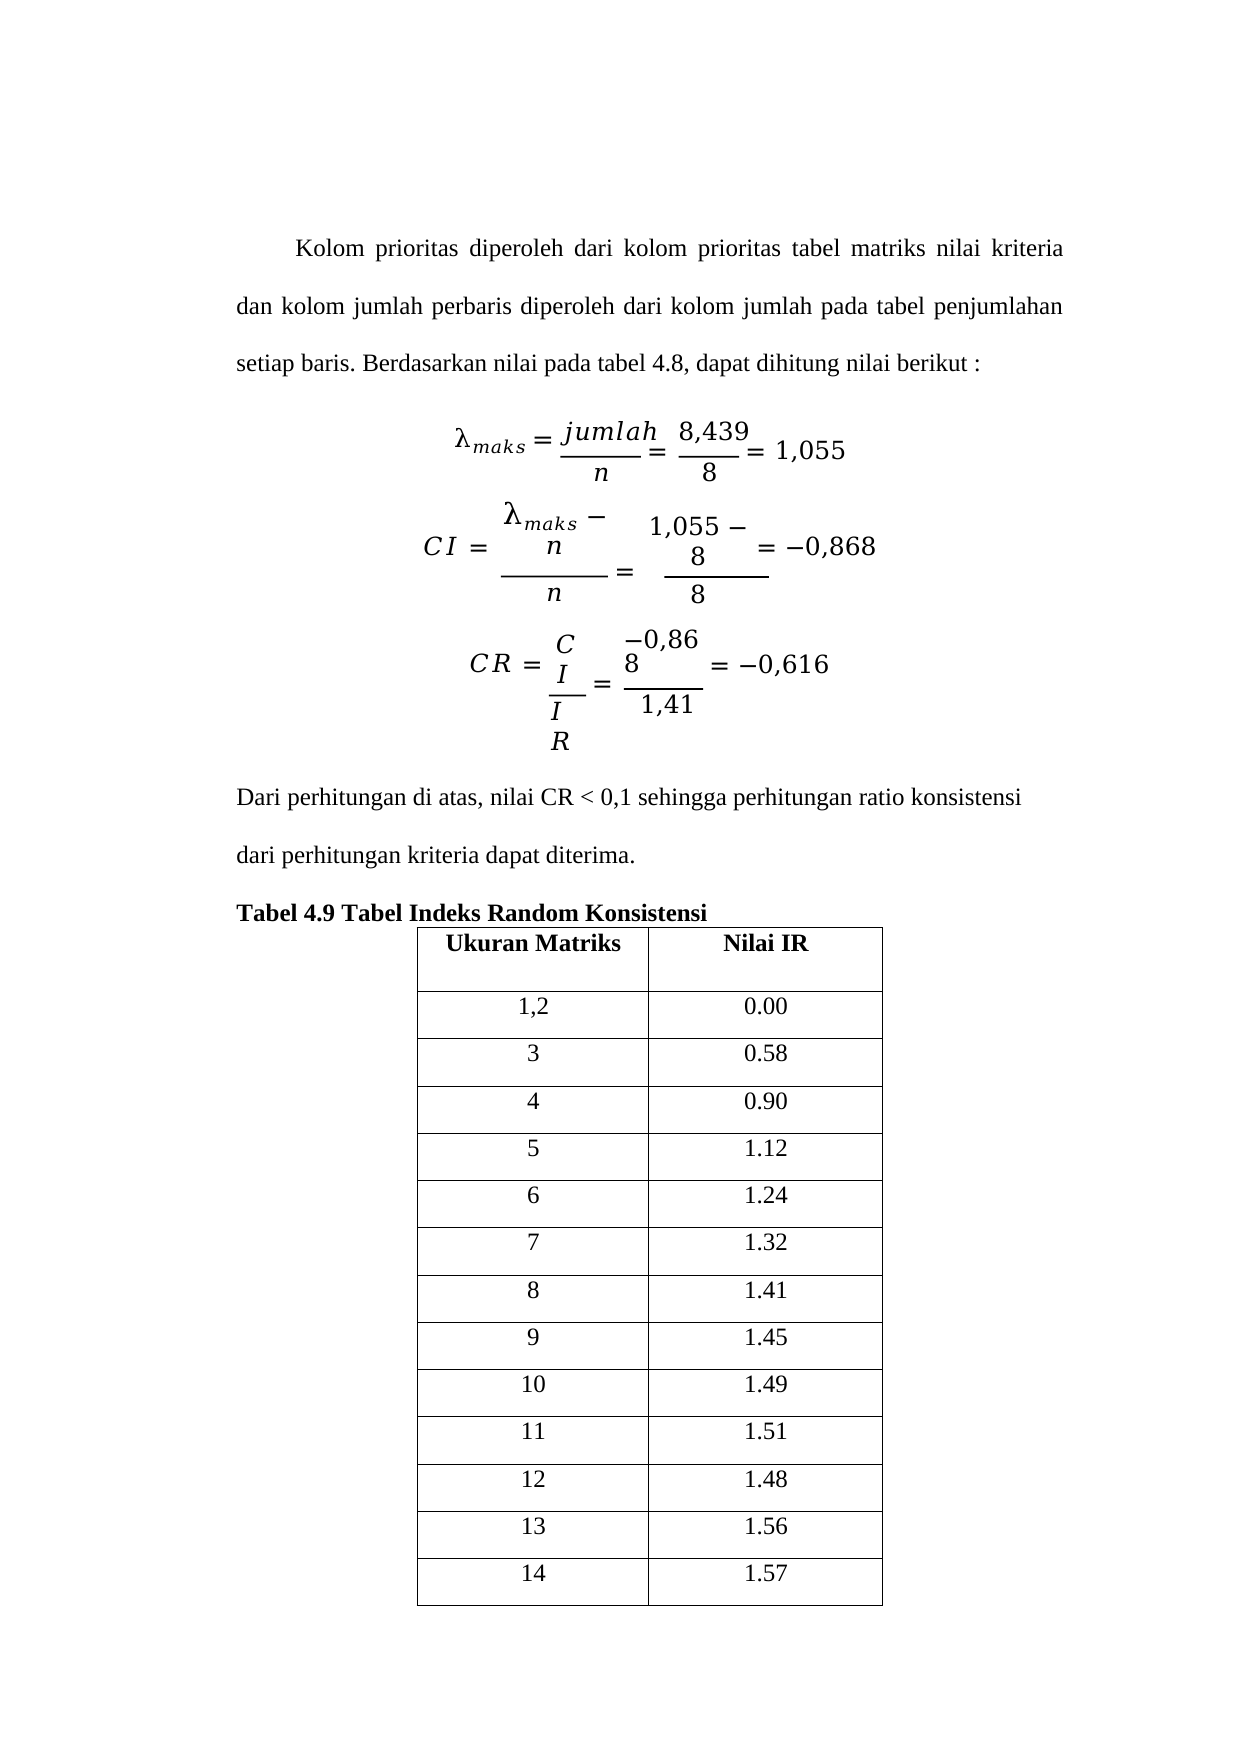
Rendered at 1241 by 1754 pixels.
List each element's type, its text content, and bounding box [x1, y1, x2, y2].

text 𝐶𝐼 = [121, 530, 488, 560]
text 𝐶𝑅 = [121, 648, 542, 678]
table_cell 0.00 [649, 992, 882, 1038]
table_cell 3 [418, 1039, 648, 1086]
text λ𝑚𝑎𝑘𝑠 − 𝑛 [499, 507, 609, 567]
table_cell 1.32 [649, 1228, 882, 1274]
text 8 [701, 463, 1186, 486]
table_cell 9 [418, 1323, 648, 1369]
subtitle Tabel 4.9 Tabel Indeks Random Konsistensi [236, 898, 1186, 927]
table_cell 0.90 [649, 1087, 882, 1133]
table_cell 1.12 [649, 1134, 882, 1180]
table_cell 5 [418, 1134, 648, 1180]
table_cell 8 [418, 1276, 648, 1322]
table_cell 13 [418, 1512, 648, 1558]
text 𝑛 [593, 463, 666, 486]
table_cell 1.56 [649, 1512, 882, 1558]
text 1,41 [640, 695, 703, 718]
table_cell 1.45 [649, 1323, 882, 1369]
table_cell 1.49 [649, 1370, 882, 1416]
table_cell 11 [418, 1417, 648, 1463]
table_cell 14 [418, 1559, 648, 1605]
table_header Ukuran Matriks [418, 928, 648, 991]
text 𝑗𝑢𝑚𝑙𝑎ℎ [560, 423, 666, 445]
table_cell 1.51 [649, 1417, 882, 1463]
table_cell 1.48 [649, 1465, 882, 1511]
text −0,868 [623, 629, 703, 677]
text 1,055 − 8 [646, 511, 750, 571]
text 𝐶𝐼 [555, 629, 579, 689]
text = [615, 567, 633, 583]
table_cell 7 [418, 1228, 648, 1274]
table_cell 1.41 [649, 1276, 882, 1322]
text 𝑛 [498, 583, 609, 606]
text Dari perhitungan di atas, nilai CR < 0,1 sehingga perhitungan ratio konsistensi dari perhitungan kriteria dapat diterima. [236, 782, 1064, 868]
table_cell 1.24 [649, 1181, 882, 1227]
text λ𝑚𝑎𝑘𝑠 = [121, 423, 553, 459]
text = 1,055 [746, 445, 1186, 463]
text = [647, 445, 666, 463]
text 8,439 [678, 423, 1186, 445]
text = −0,868 [757, 531, 1186, 561]
table_cell 12 [418, 1465, 648, 1511]
table_cell 1,2 [418, 992, 648, 1038]
text = −0,616 [709, 649, 1186, 679]
table_cell 6 [418, 1181, 648, 1227]
table_cell 10 [418, 1370, 648, 1416]
table_cell 0.58 [649, 1039, 882, 1086]
table_cell 4 [418, 1087, 648, 1133]
table_cell 1.57 [649, 1559, 882, 1605]
text Kolom prioritas diperoleh dari kolom prioritas tabel matriks nilai kriteria dan kolom jumlah perbaris diperoleh dari kolom jumlah pada tabel penjumlahan setiap baris. Berdasarkan nilai pada tabel 4.8, dapat dihitung nilai berikut : [236, 233, 1063, 377]
text = [592, 677, 703, 695]
text 8 [646, 578, 750, 608]
table_header Nilai IR [649, 928, 882, 991]
text 𝐼𝑅 [549, 697, 579, 756]
